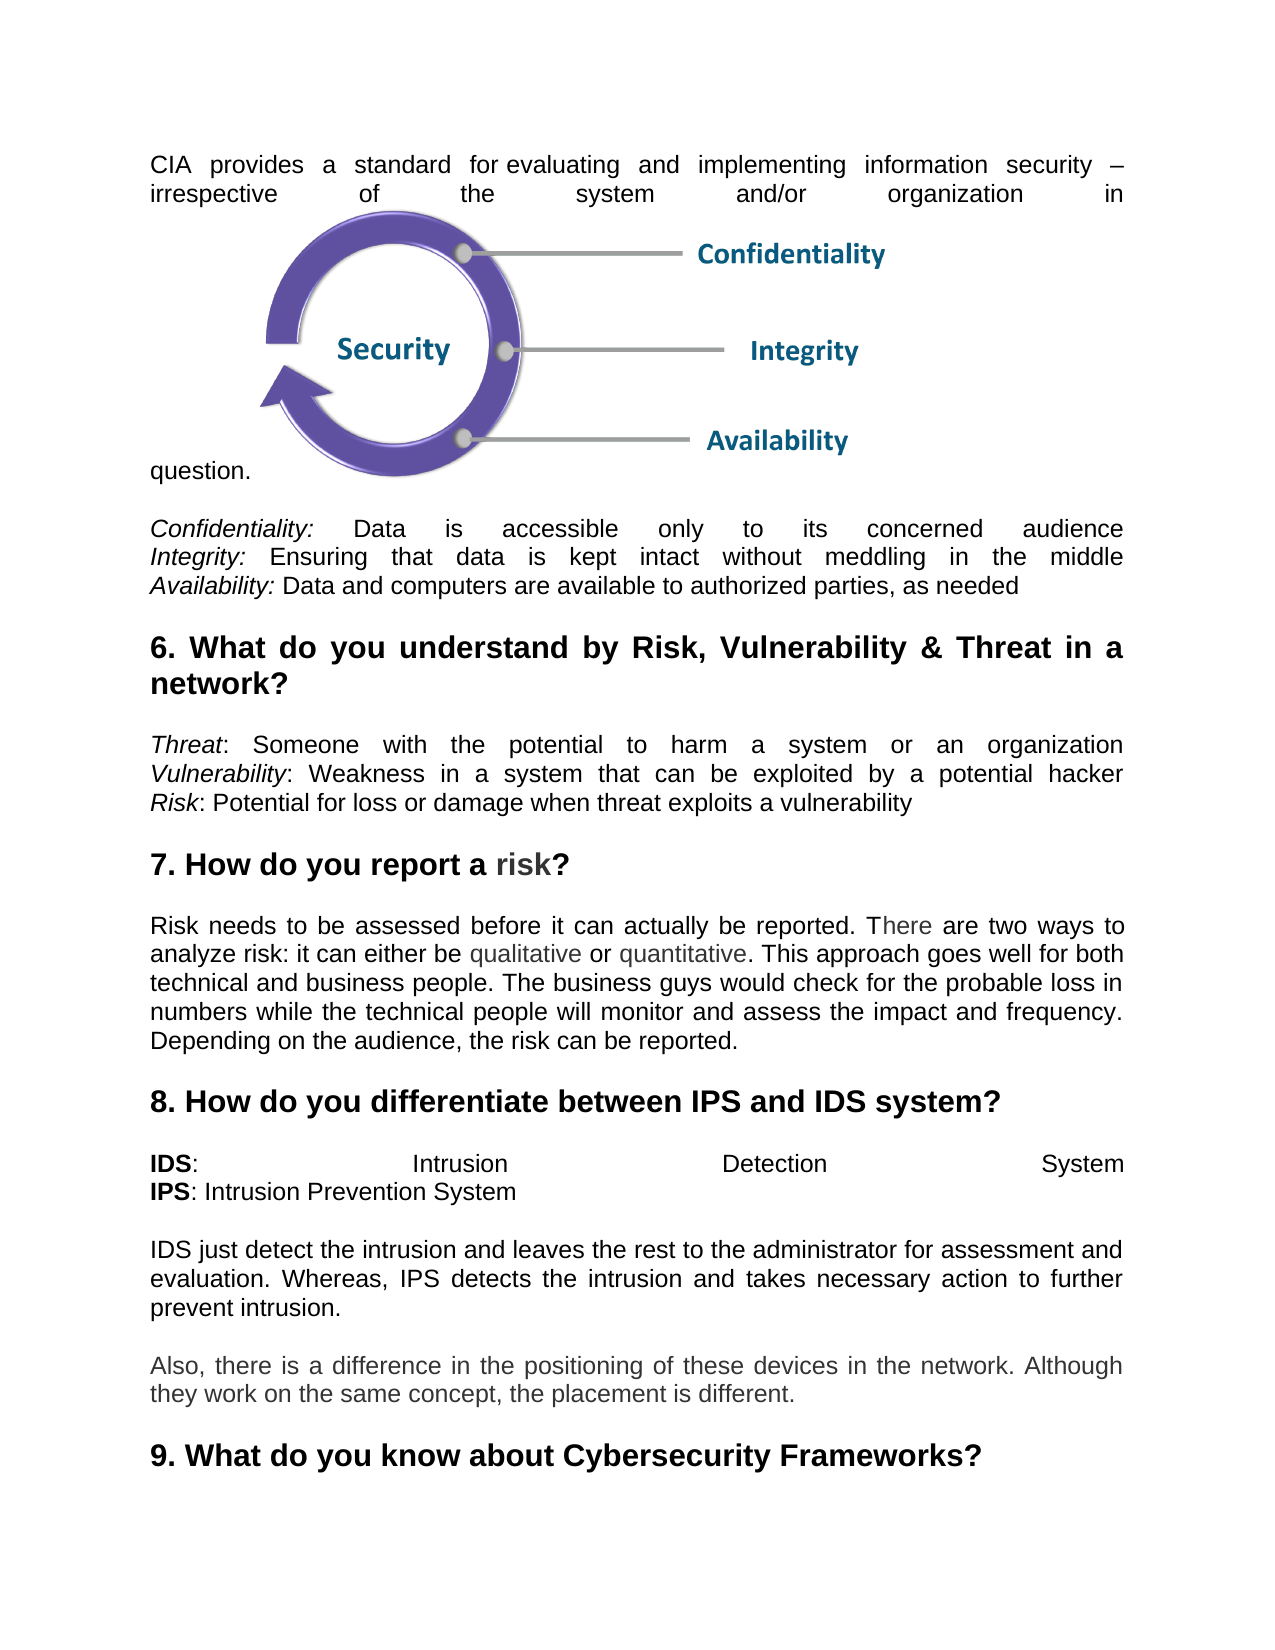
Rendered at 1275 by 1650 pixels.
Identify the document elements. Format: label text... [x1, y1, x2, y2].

text 7. How do you report a risk? [150, 846, 1125, 881]
text 9. What do you know about Cybersecurity Frameworks? [150, 1437, 1125, 1473]
text Confidentiality: Data is accessible only to its concerned audience Integrity: Ensuring that data is kept intact without meddling in the middle Availability: Data and computers are available to authorized parties, as needed [150, 514, 1125, 600]
text Risk needs to be assessed before it can actually be reported. There are two ways to analyze risk: it can either be qualitative or quantitative. This approach goes well for both technical and business people. The business guys would check for the probable loss in numbers while the technical people will monitor and assess the impact and frequency. Depending on the audience, the risk can be reported. [150, 911, 1125, 1054]
text IDS: Intrusion Detection System IPS: Intrusion Prevention System [150, 1149, 1125, 1206]
text Threat: Someone with the potential to harm a system or an organization Vulnerability: Weakness in a system that can be exploited by a potential hacker Risk: Potential for loss or damage when threat exploits a vulnerability [150, 730, 1125, 816]
text Also, there is a difference in the positioning of these devices in the network. Although they work on the same concept, the placement is different. [150, 1351, 1125, 1408]
picture [258, 207, 931, 480]
text IDS just detect the intrusion and leaves the rest to the administrator for assessment and evaluation. Whereas, IPS detects the intrusion and takes necessary action to further prevent intrusion. [150, 1235, 1125, 1322]
text 6. What do you understand by Risk, Vulnerability & Threat in a network? [150, 629, 1125, 701]
text 8. How do you differentiate between IPS and IDS system? [150, 1083, 1125, 1119]
